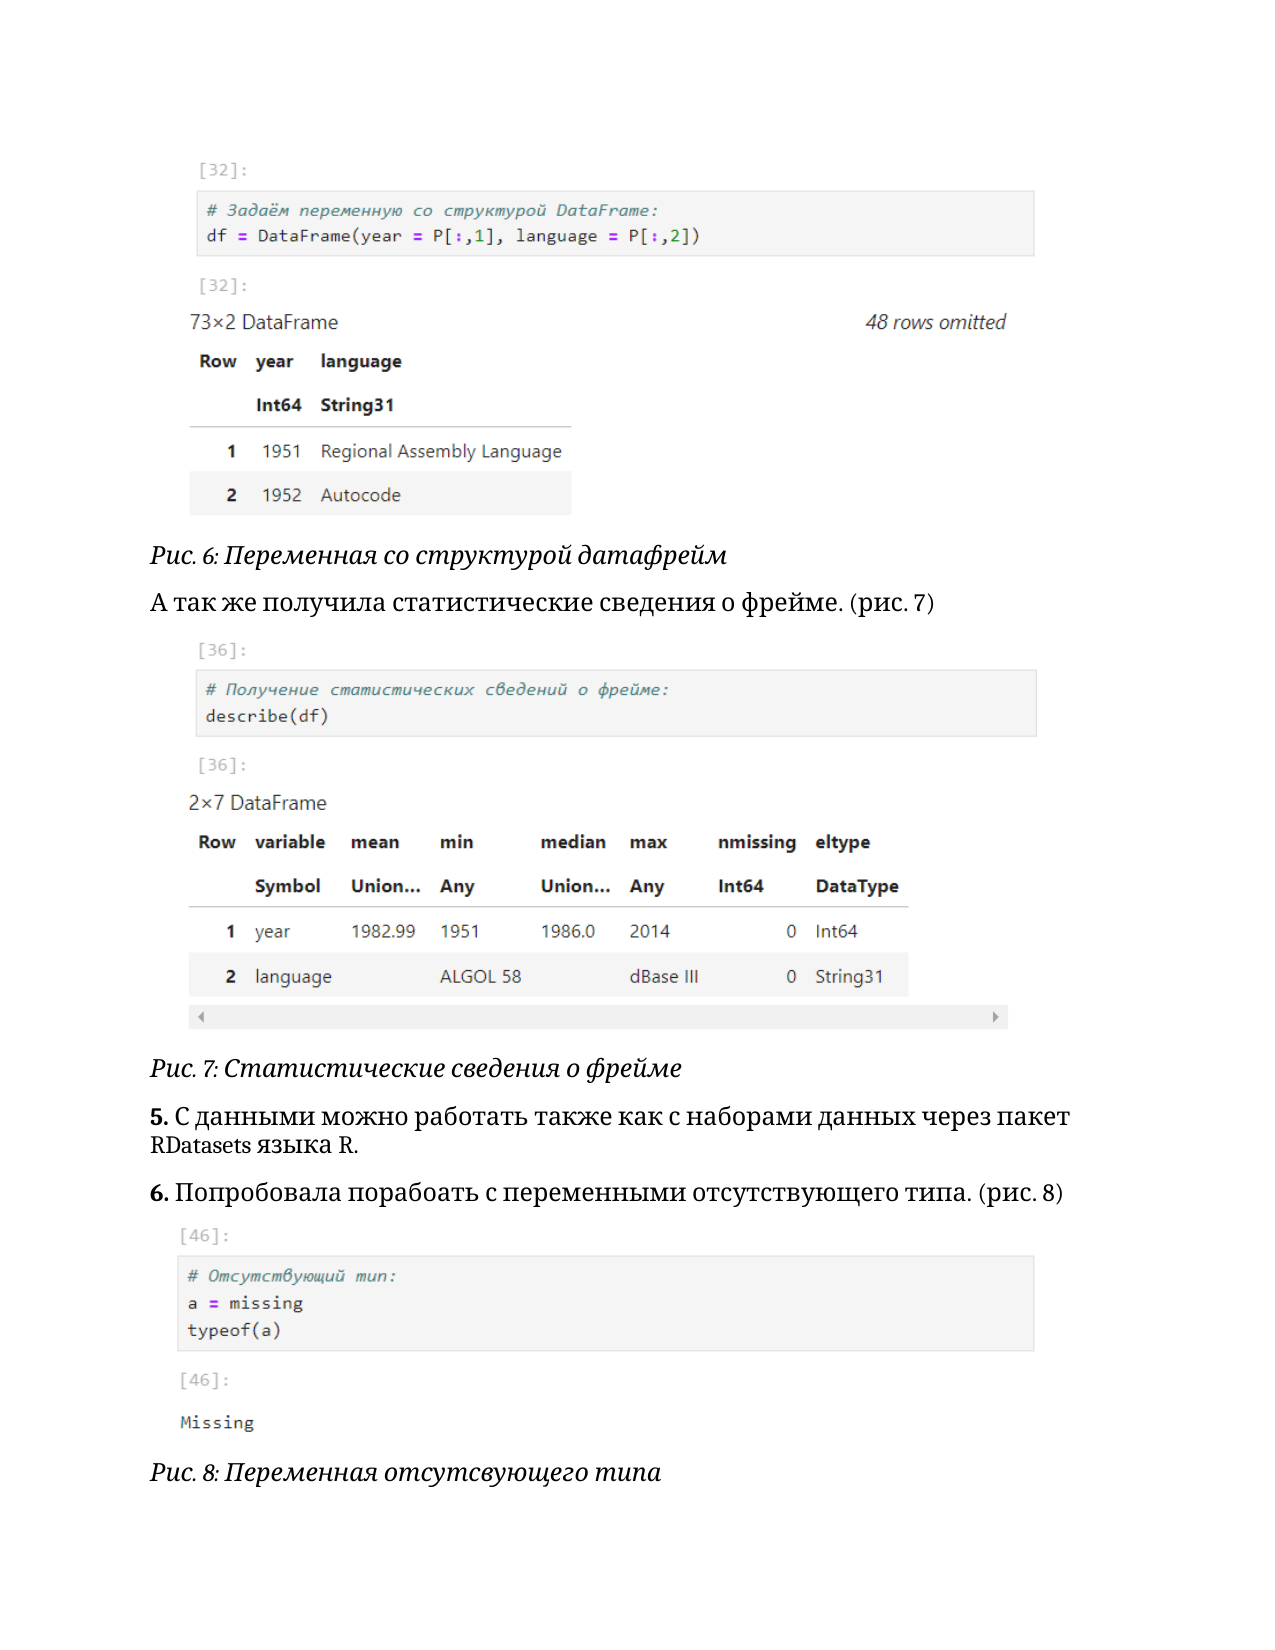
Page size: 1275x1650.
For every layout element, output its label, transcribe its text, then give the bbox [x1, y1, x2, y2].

text 6. Попробовала порабоать с переменными отсутствующего типа. (рис. 8) [150, 1179, 1125, 1207]
text Рис. 8: Переменная отсутсвующего типа [150, 1459, 1125, 1488]
picture [168, 1226, 1044, 1439]
picture [168, 150, 1044, 521]
text 5. С данными можно работать также как с наборами данных через пакет RDatasets языка R. [150, 1102, 1125, 1160]
text Рис. 6: Переменная со структурой датафрейм [150, 542, 1125, 570]
text Рис. 7: Статистические сведения о фрейме [150, 1055, 1125, 1084]
picture [168, 636, 1044, 1035]
text А так же получила статистические сведения о фрейме. (рис. 7) [150, 589, 1125, 618]
